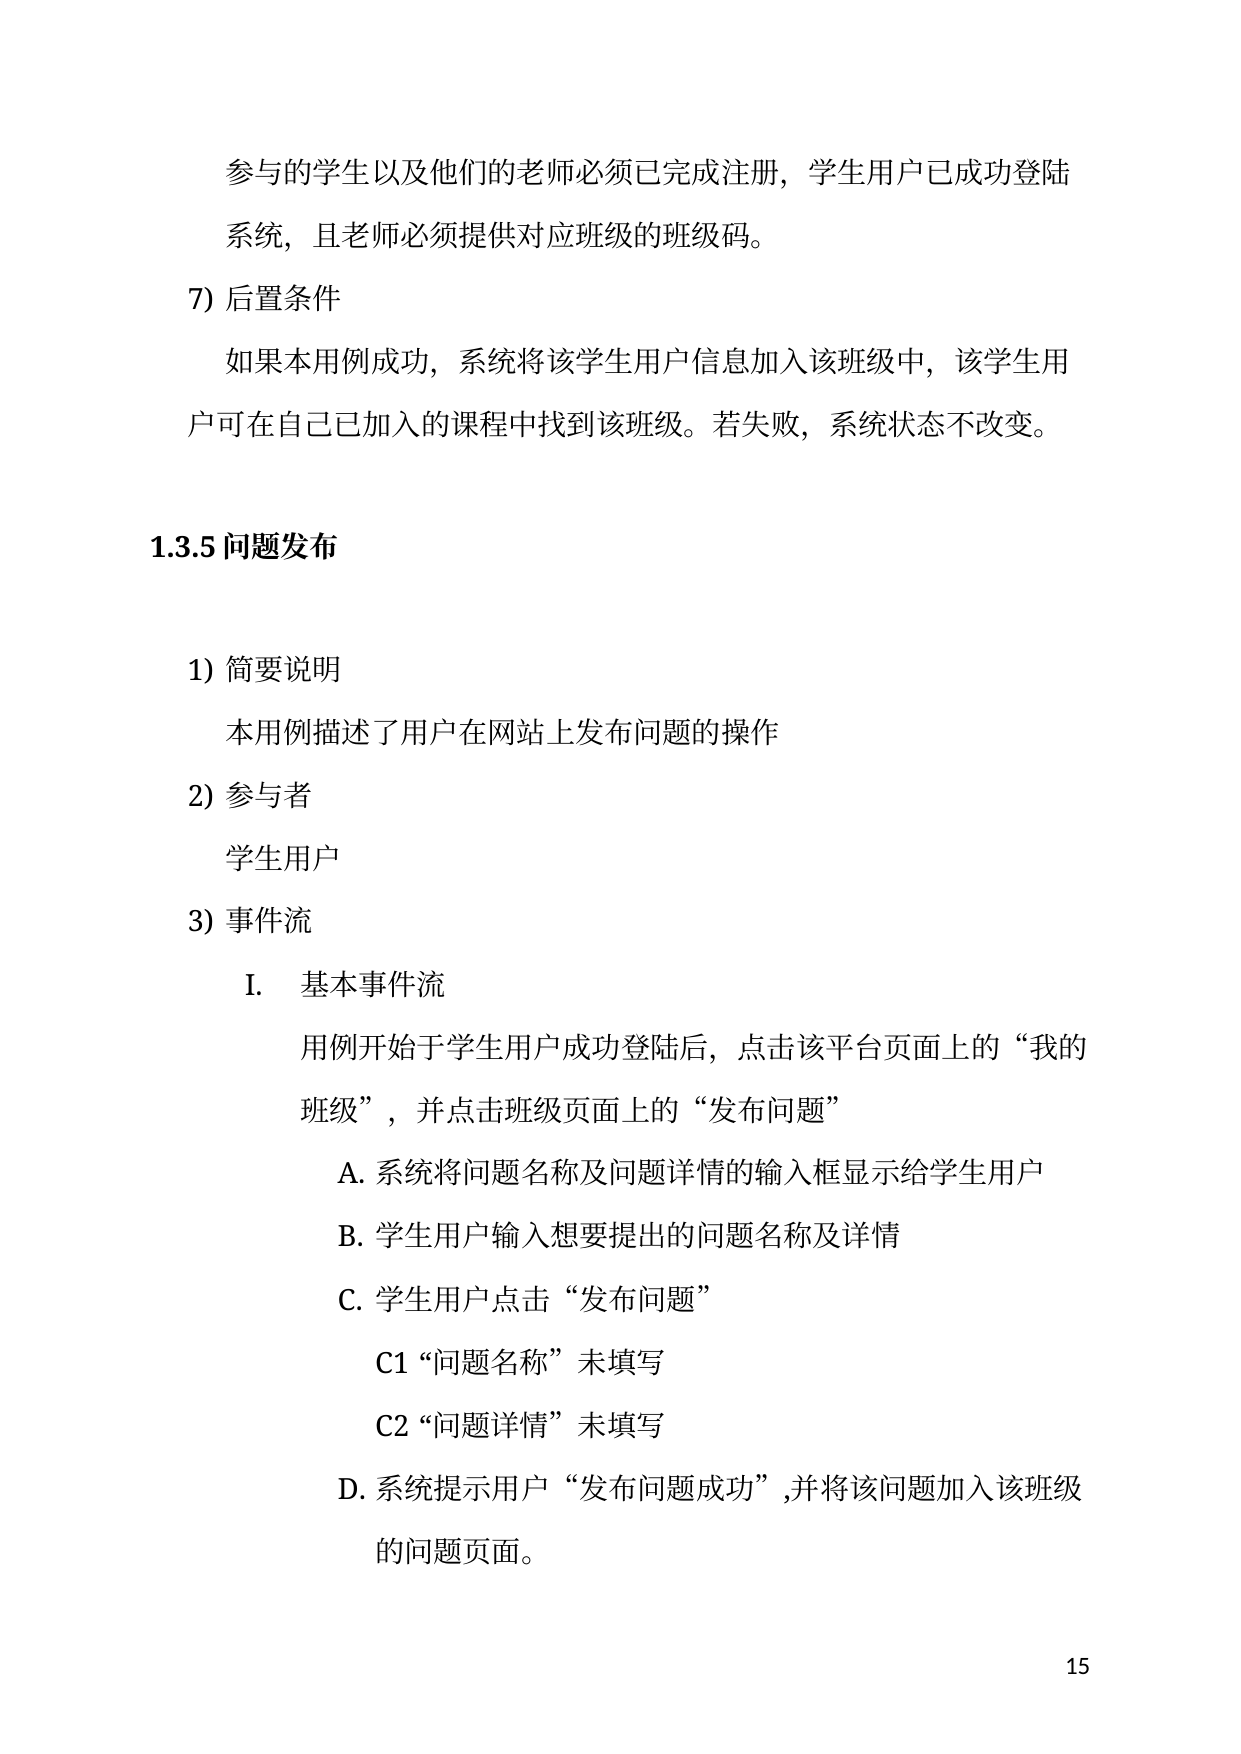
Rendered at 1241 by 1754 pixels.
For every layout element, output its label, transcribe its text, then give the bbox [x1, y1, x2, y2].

list 参与的学生以及他们的老师必须已完成注册，学生用户已成功登陆系统，且老师必须提供对应班级的班级码。 [225, 150, 1090, 255]
text 本用例描述了用户在网站上发布问题的操作 [187, 709, 1090, 751]
list 事件流 [187, 898, 1090, 940]
list 学生用户输入想要提出的问题名称及详情 [337, 1213, 1090, 1255]
list 系统将问题名称及问题详情的输入框显示给学生用户 [337, 1150, 1090, 1192]
text 如果本用例成功，系统将该学生用户信息加入该班级中，该学生用户可在自己已加入的课程中找到该班级。若失败，系统状态不改变。 [187, 339, 1090, 443]
list “问题详情”未填写 [375, 1403, 1090, 1445]
list 简要说明 [187, 646, 1090, 688]
list 学生用户点击“发布问题” [337, 1276, 1090, 1318]
list 参与者 [187, 772, 1090, 814]
text 1.3.5问题发布 [150, 524, 1090, 566]
text 用例开始于学生用户成功登陆后，点击该平台页面上的“我的班级”，并点击班级页面上的“发布问题” [300, 1024, 1090, 1129]
text 学生用户 [150, 836, 1090, 877]
list 后置条件 [187, 276, 1090, 318]
list 系统提示用户“发布问题成功”,并将该问题加入该班级的问题页面。 [337, 1466, 1090, 1571]
list “问题名称”未填写 [375, 1339, 1090, 1382]
list 基本事件流 [262, 961, 1090, 1003]
